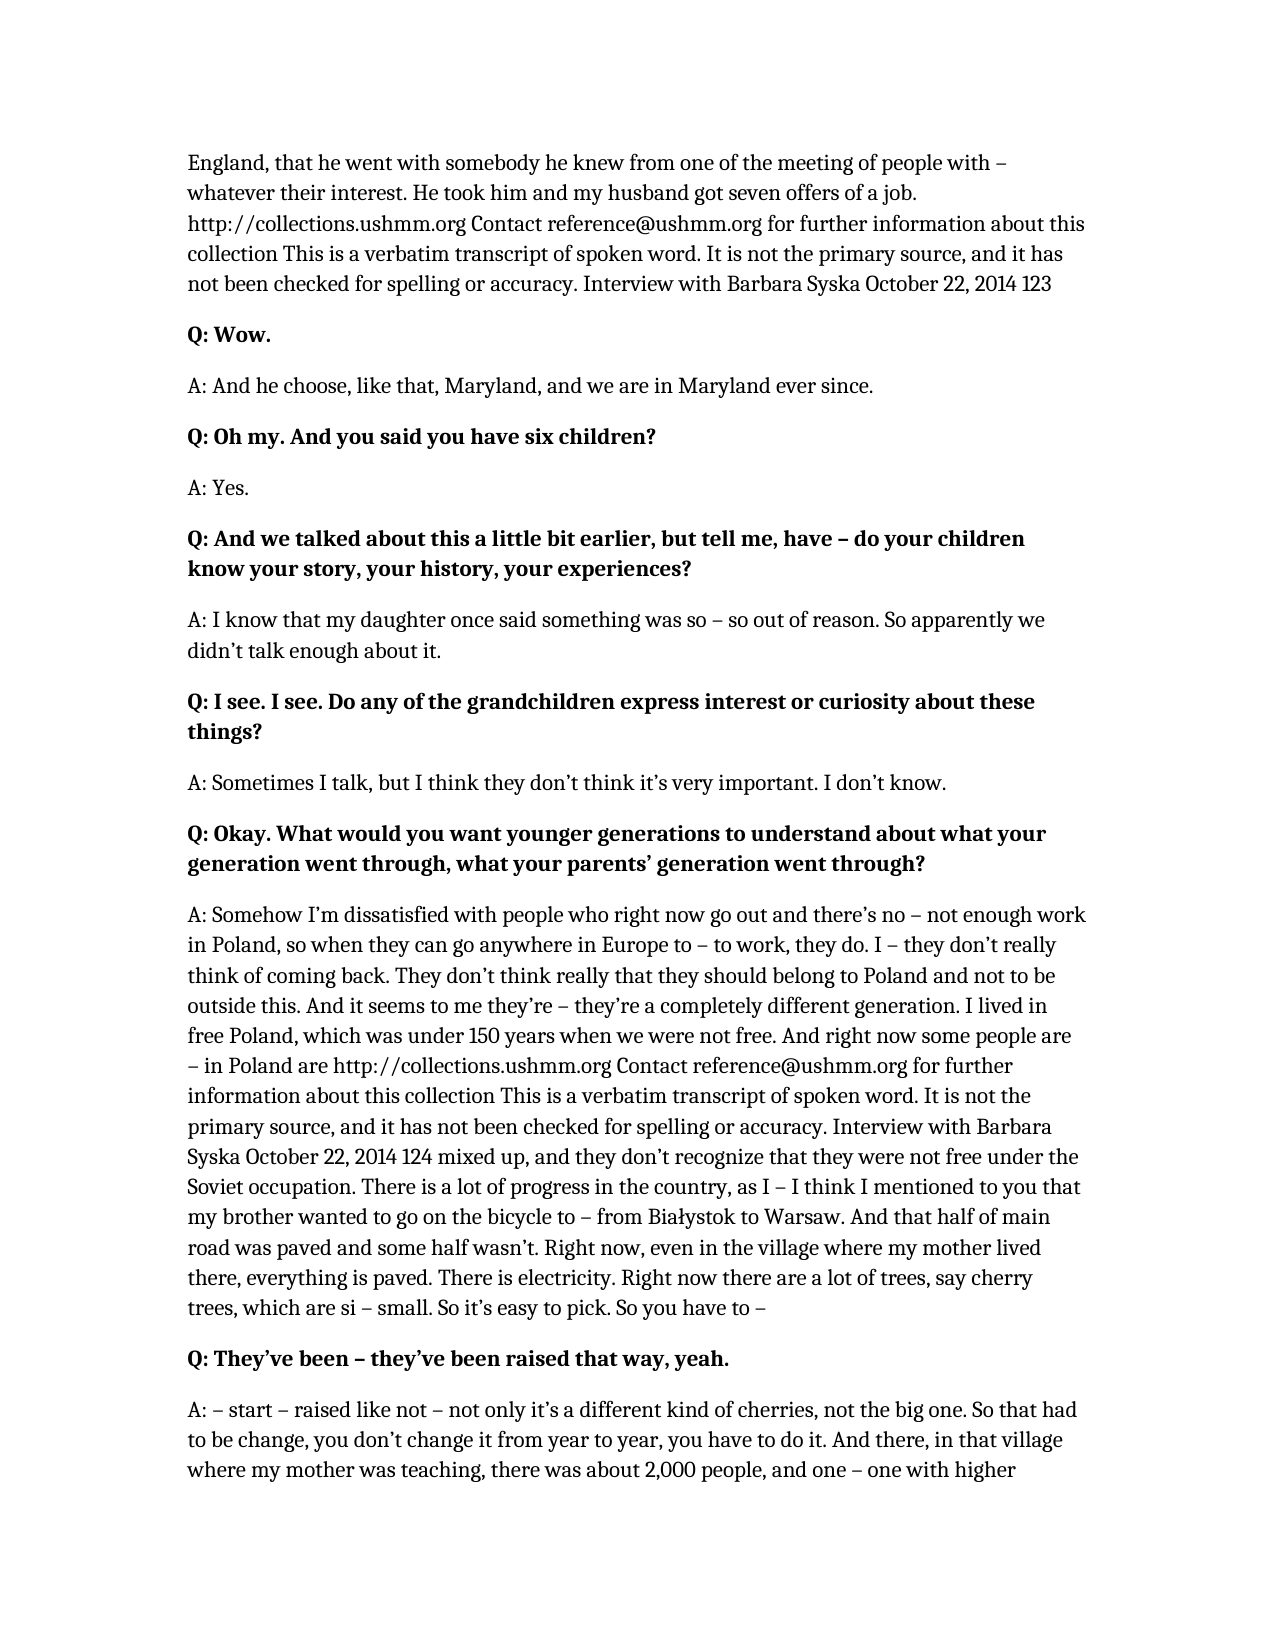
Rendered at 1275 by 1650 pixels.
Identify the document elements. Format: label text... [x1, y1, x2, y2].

text Q: Oh my. And you said you have six children? [187, 424, 1087, 450]
text A: And he choose, like that, Maryland, and we are in Maryland ever since. [187, 373, 1087, 399]
text Q: Okay. What would you want younger generations to understand about what your generation went through, what your parents’ generation went through? [187, 821, 1087, 877]
text Q: Wow. [187, 322, 1087, 348]
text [187, 150, 1087, 297]
text A: Somehow I’m dissatisfied with people who right now go out and there’s no – not enough work in Poland, so when they can go anywhere in Europe to – to work, they do. I – they don’t really think of coming back. They don’t think really that they should belong to Poland and not to be outside this. And it seems to me they’re – they’re a completely different generation. I lived in free Poland, which was under 150 years when we were not free. And right now some people are – in Poland are http://collections.ushmm.org Contact reference@ushmm.org for further information about this collection This is a verbatim transcript of spoken word. It is not the primary source, and it has not been checked for spelling or accuracy. Interview with Barbara Syska October 22, 2014 124 mixed up, and they don’t recognize that they were not free under the Soviet occupation. There is a lot of progress in the country, as I – I think I mentioned to you that my brother wanted to go on the bicycle to – from Białystok to Warsaw. And that half of main road was paved and some half wasn’t. Right now, even in the village where my mother lived there, everything is paved. There is electricity. Right now there are a lot of trees, say cherry trees, which are si – small. So it’s easy to pick. So you have to – [187, 902, 1087, 1321]
text A: Yes. [187, 475, 1087, 501]
text Q: I see. I see. Do any of the grandchildren express interest or curiosity about these things? [187, 688, 1087, 745]
text A: Sometimes I talk, but I think they don’t think it’s very important. I don’t know. [187, 770, 1087, 796]
text Q: They’ve been – they’ve been raised that way, yeah. [187, 1346, 1087, 1372]
text A: I know that my daughter once said something was so – so out of reason. So apparently we didn’t talk enough about it. [187, 607, 1087, 664]
text Q: And we talked about this a little bit earlier, but tell me, have – do your children know your story, your history, your experiences? [187, 526, 1087, 583]
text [187, 1397, 1087, 1484]
